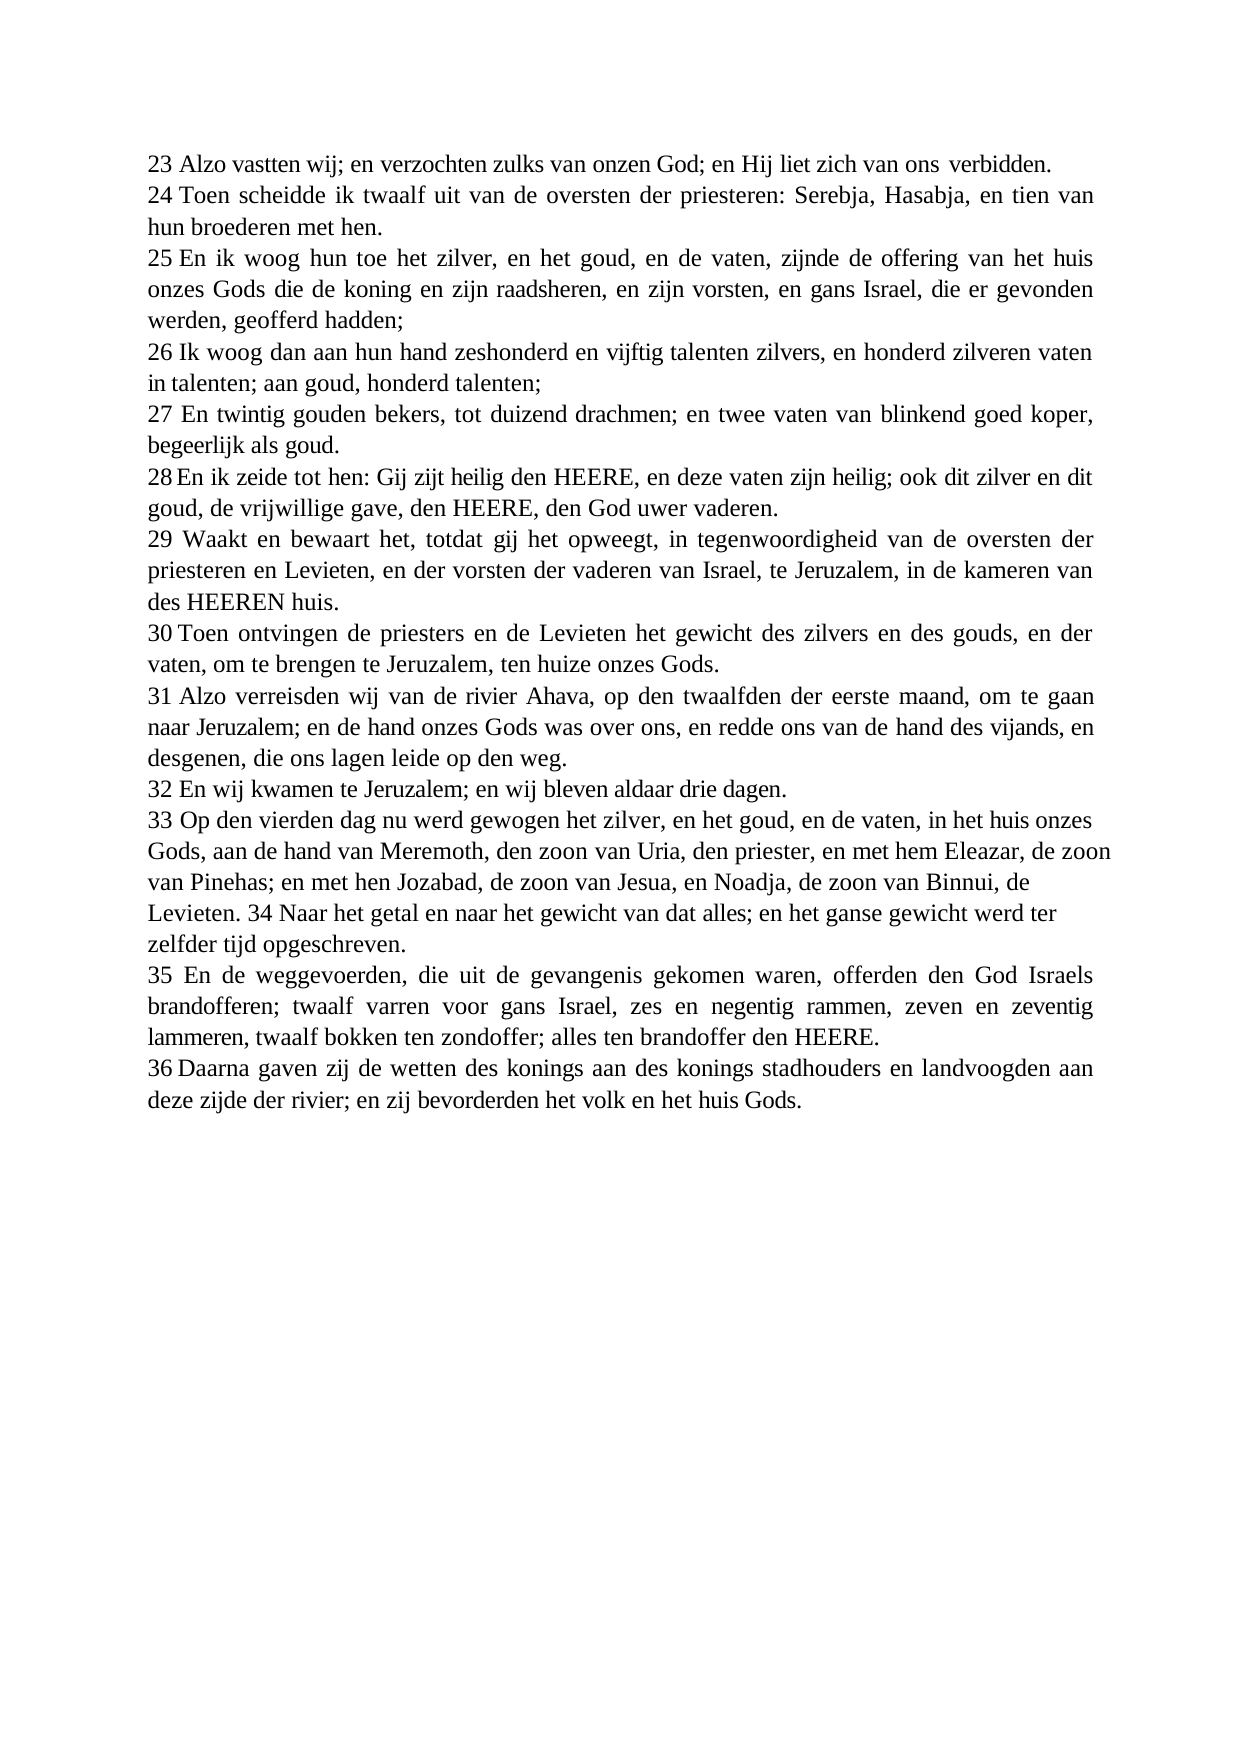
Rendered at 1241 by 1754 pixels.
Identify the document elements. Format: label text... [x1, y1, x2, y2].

list Alzo vastten wij; en verzochten zulks van onzen God; en Hij liet zich van ons verbidden. [147, 149, 1132, 178]
list Daarna gaven zij de wetten des konings aan des konings stadhouders en landvoogden aan deze zijde der rivier; en zij bevorderden het volk en het huis Gods. [147, 1053, 1094, 1114]
list En ik woog hun toe het zilver, en het goud, en de vaten, zijnde de offering van het huis onzes Gods die de koning en zijn raadsheren, en zijn vorsten, en gans Israel, die er gevonden werden, geofferd hadden; [147, 243, 1094, 334]
list Alzo verreisden wij van de rivier Ahava, op den twaalfden der eerste maand, om te gaan naar Jeruzalem; en de hand onzes Gods was over ons, en redde ons van de hand des vijands, en desgenen, die ons lagen leide op den weg. [147, 681, 1094, 772]
list En twintig gouden bekers, tot duizend drachmen; en twee vaten van blinkend goed koper, begeerlijk als goud. [147, 399, 1094, 459]
list Toen ontvingen de priesters en de Levieten het gewicht des zilvers en des gouds, en der vaten, om te brengen te Jeruzalem, ten huize onzes Gods. [147, 618, 1093, 678]
list Waakt en bewaart het, totdat gij het opweegt, in tegenwoordigheid van de oversten der priesteren en Levieten, en der vorsten der vaderen van Israel, te Jeruzalem, in de kameren van des HEEREN huis. [147, 524, 1094, 615]
list Op den vierden dag nu werd gewogen het zilver, en het goud, en de vaten, in het huis onzes Gods, aan de hand van Meremoth, den zoon van Uria, den priester, en met hem Eleazar, de zoon van Pinehas; en met hen Jozabad, de zoon van Jesua, en Noadja, de zoon van Binnui, de Levieten. 34 Naar het getal en naar het gewicht van dat alles; en het ganse gewicht werd ter zelfder tijd opgeschreven. [147, 805, 1120, 958]
list En wij kwamen te Jeruzalem; en wij bleven aldaar drie dagen. [147, 774, 1132, 803]
list Toen scheidde ik twaalf uit van de oversten der priesteren: Serebja, Hasabja, en tien van hun broederen met hen. [147, 180, 1094, 241]
list En ik zeide tot hen: Gij zijt heilig den HEERE, en deze vaten zijn heilig; ook dit zilver en dit goud, de vrijwillige gave, den HEERE, den God uwer vaderen. [147, 462, 1094, 522]
list Ik woog dan aan hun hand zeshonderd en vijftig talenten zilvers, en honderd zilveren vaten in talenten; aan goud, honderd talenten; [147, 337, 1093, 396]
list En de weggevoerden, die uit de gevangenis gekomen waren, offerden den God Israels brandofferen; twaalf varren voor gans Israel, zes en negentig rammen, zeven en zeventig lammeren, twaalf bokken ten zondoffer; alles ten brandoffer den HEERE. [147, 960, 1094, 1051]
